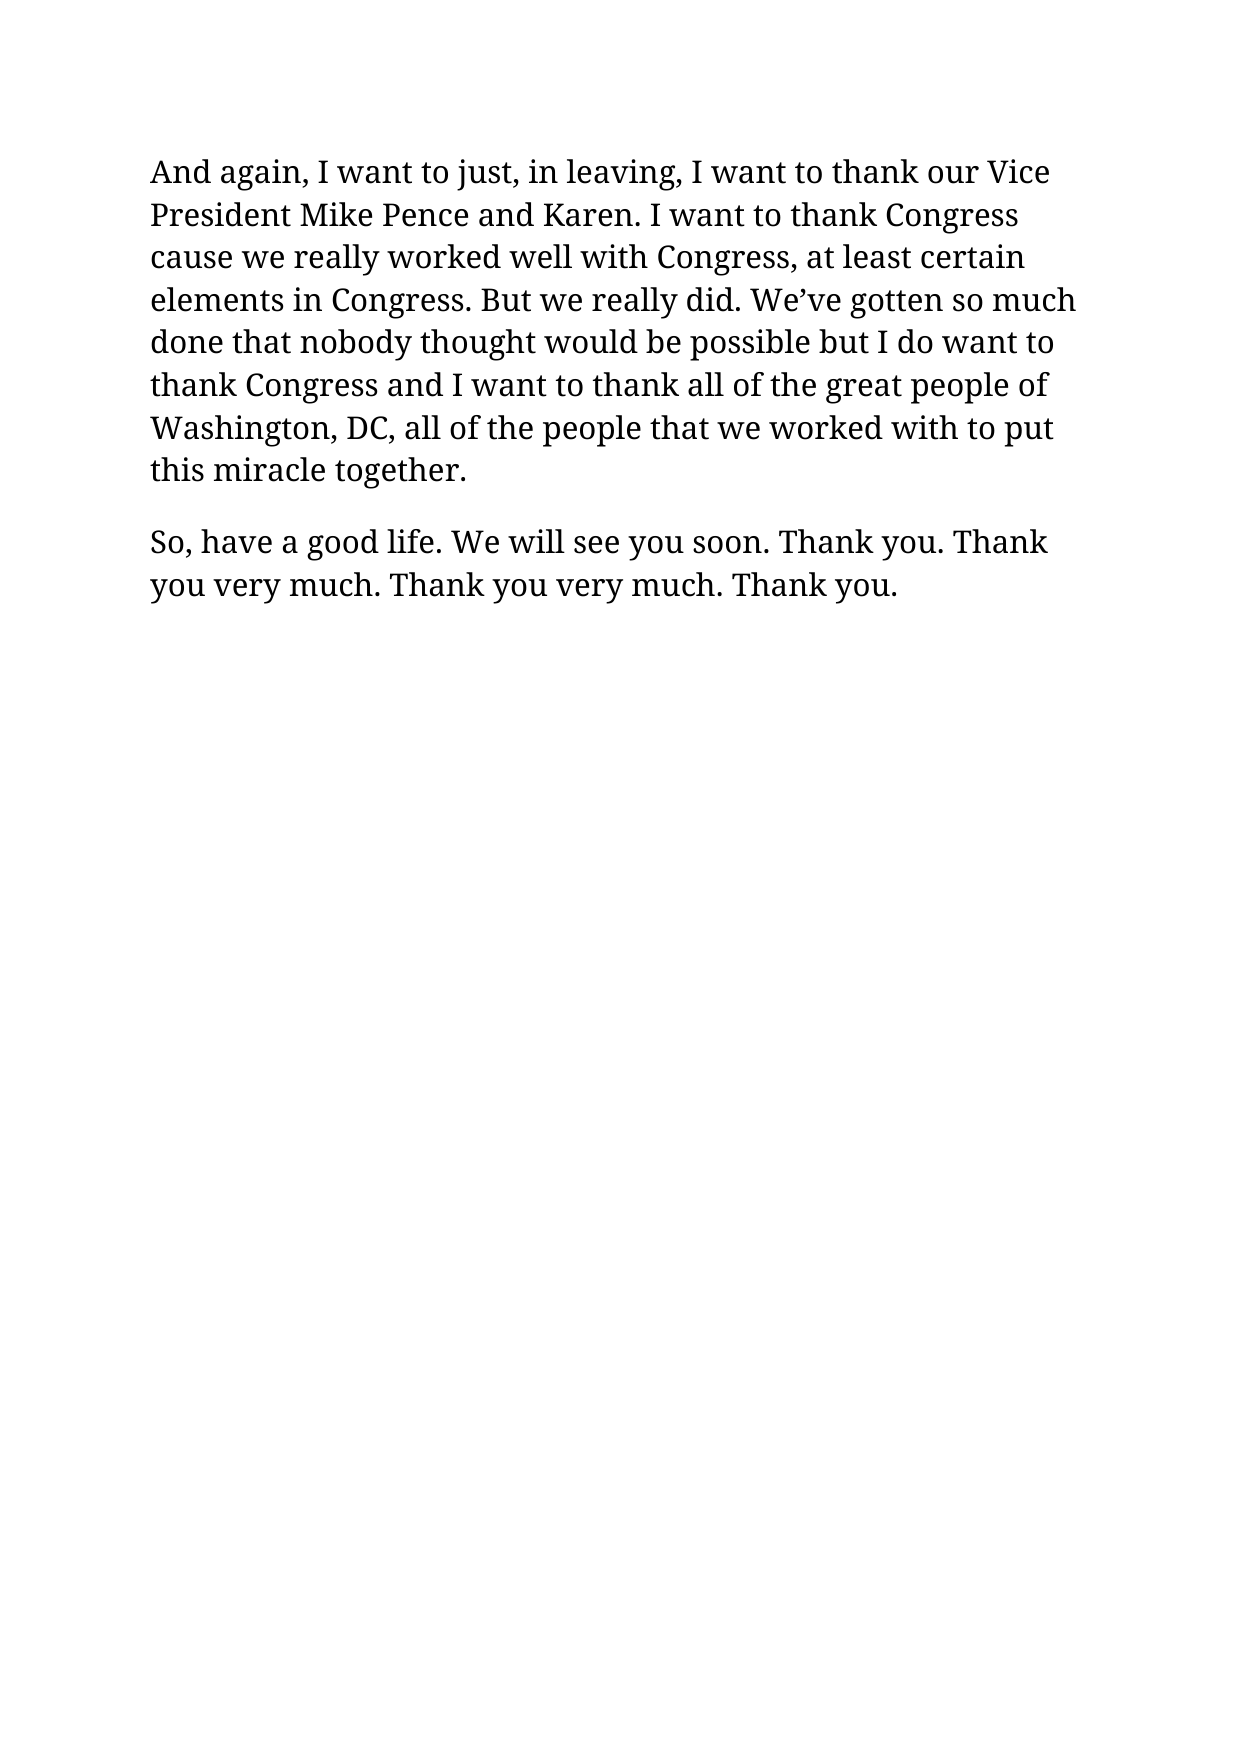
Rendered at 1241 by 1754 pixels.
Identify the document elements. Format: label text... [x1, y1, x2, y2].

text And again, I want to just, in leaving, I want to thank our Vice President Mike Pence and Karen. I want to thank Congress cause we really worked well with Congress, at least certain elements in Congress. But we really did. We’ve gotten so much done that nobody thought would be possible but I do want to thank Congress and I want to thank all of the great people of Washington, DC, all of the people that we worked with to put this miracle together. [150, 150, 1090, 491]
text So, have a good life. We will see you soon. Thank you. Thank you very much. Thank you very much. Thank you. [150, 520, 1090, 605]
